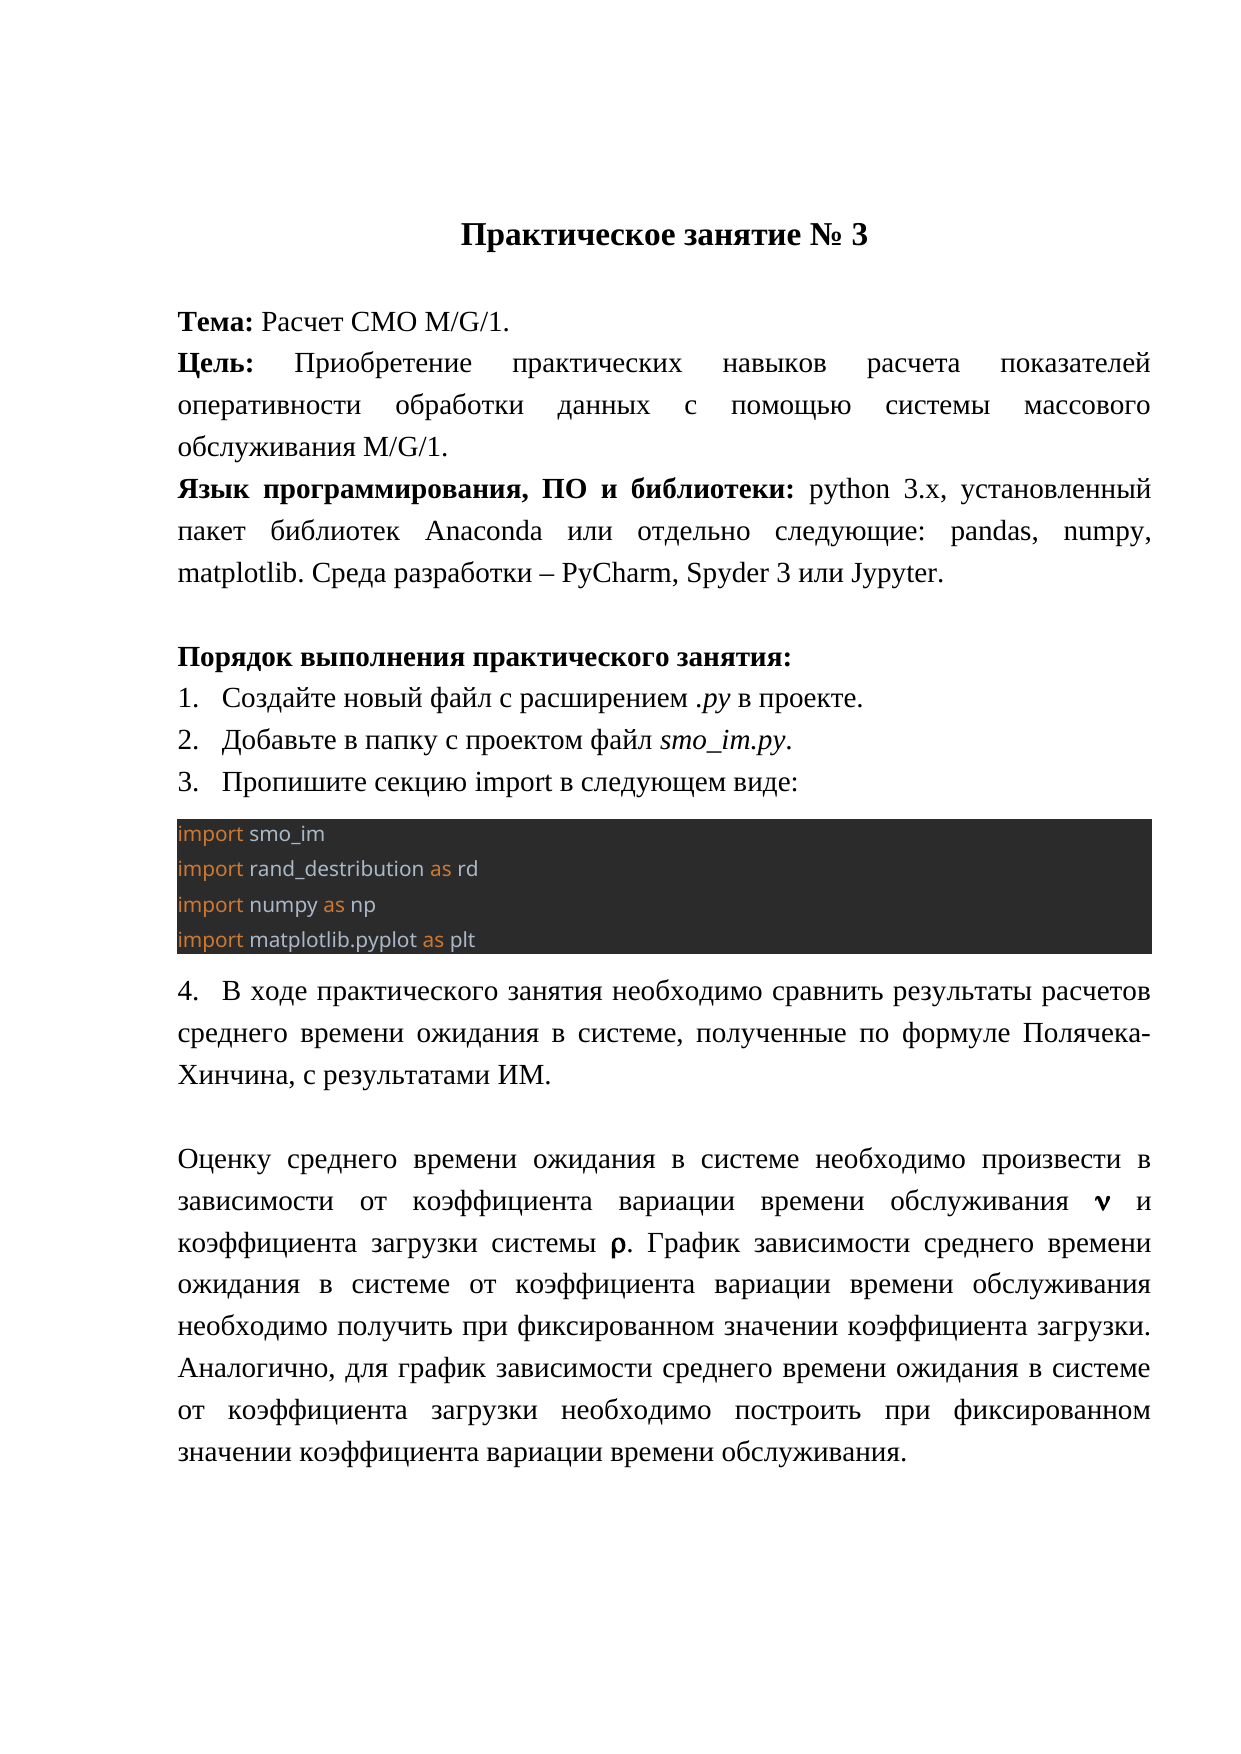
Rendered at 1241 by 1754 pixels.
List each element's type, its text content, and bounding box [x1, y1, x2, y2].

list Оценку среднего времени ожидания в системе необходимо произвести в зависимости от коэффициента вариации времени обслуживания и коэффициента загрузки системы . График зависимости среднего времени ожидания в системе от коэффициента вариации времени обслуживания необходимо получить при фиксированном значении коэффициента загрузки. Аналогично, для график зависимости среднего времени ожидания в системе от коэффициента загрузки необходимо построить при фиксированном значении коэффициента вариации времени обслуживания. [177, 1141, 1152, 1468]
list В ходе практического занятия необходимо сравнить результаты расчетов среднего времени ожидания в системе, полученные по формуле Полячека-Хинчина, с результатами ИМ. [177, 973, 1152, 1091]
text Порядок выполнения практического занятия: [177, 639, 1152, 672]
text Цель: Приобретение практических навыков расчета показателей оперативности обработки данных с помощью системы массового обслуживания M/G/1. [177, 346, 1152, 463]
text Язык программирования, ПО и библиотеки: python 3.x, установленный пакет библиотек Anaconda или отдельно следующие: pandas, numpy, matplotlib. Среда разработки – PyCharm, Spyder 3 или Jypyter. [177, 471, 1152, 588]
text Практическое занятие № 3 [177, 214, 1152, 252]
text Тема: Расчет СМО M/G/1. [177, 304, 1152, 337]
list Пропишите секцию import в следующем виде: [177, 764, 1152, 798]
text import smo_im import rand_destribution as rd import numpy as np import matplotlib.pyplot as plt [177, 819, 1152, 954]
list Добавьте в папку с проектом файл smo_im.py. [177, 722, 1152, 756]
list Создайте новый файл с расширением .py в проекте. [177, 681, 1152, 714]
